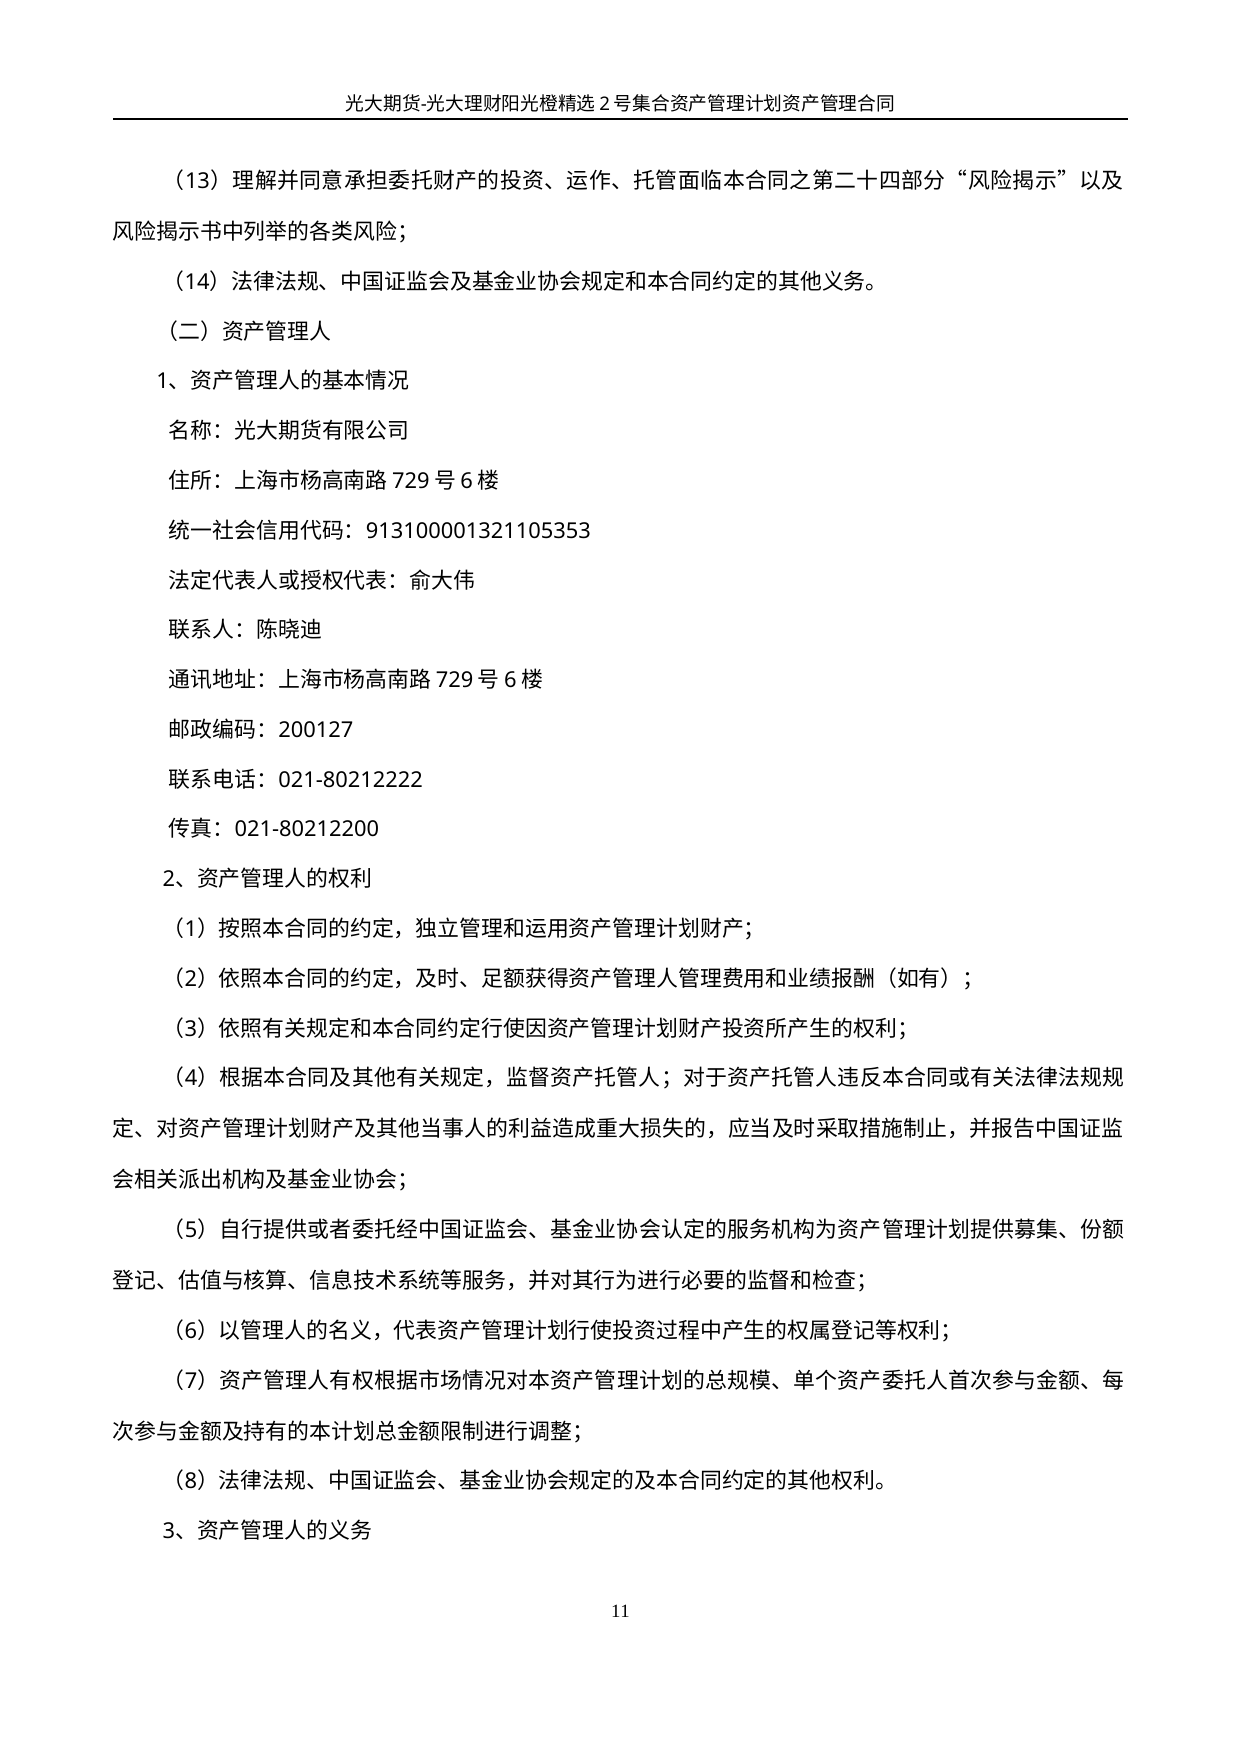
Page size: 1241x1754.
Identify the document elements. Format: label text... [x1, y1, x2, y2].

text （13）理解并同意承担委托财产的投资、运作、托管面临本合同之第二十四部分“风险揭示”以及风险揭示书中列举的各类风险； [112, 162, 1128, 247]
text 联系电话：021-80212222 [112, 761, 1128, 794]
text （7）资产管理人有权根据市场情况对本资产管理计划的总规模、单个资产委托人首次参与金额、每次参与金额及持有的本计划总金额限制进行调整； [112, 1362, 1128, 1446]
text 通讯地址：上海市杨高南路729号6楼 [112, 661, 1128, 695]
text 邮政编码：200127 [112, 711, 1128, 745]
text 3、资产管理人的义务 [112, 1512, 1128, 1546]
text （14）法律法规、中国证监会及基金业协会规定和本合同约定的其他义务。 [112, 263, 1128, 297]
text （8）法律法规、中国证监会、基金业协会规定的及本合同约定的其他权利。 [112, 1462, 1128, 1496]
text （3）依照有关规定和本合同约定行使因资产管理计划财产投资所产生的权利； [112, 1009, 1128, 1043]
text 统一社会信用代码：913100001321105353 [112, 512, 1128, 546]
text 2、资产管理人的权利 [112, 860, 1128, 894]
text 1、资产管理人的基本情况 [112, 362, 1128, 396]
text （1）按照本合同的约定，独立管理和运用资产管理计划财产； [112, 910, 1128, 944]
text 法定代表人或授权代表：俞大伟 [112, 561, 1128, 595]
text （6）以管理人的名义，代表资产管理计划行使投资过程中产生的权属登记等权利； [112, 1312, 1128, 1346]
text （二）资产管理人 [112, 312, 1128, 346]
text 联系人：陈晓迪 [112, 611, 1128, 645]
text 名称：光大期货有限公司 [112, 412, 1128, 446]
text （5）自行提供或者委托经中国证监会、基金业协会认定的服务机构为资产管理计划提供募集、份额登记、估值与核算、信息技术系统等服务，并对其行为进行必要的监督和检查； [112, 1211, 1128, 1296]
text （2）依照本合同的约定，及时、足额获得资产管理人管理费用和业绩报酬（如有）； [112, 960, 1128, 994]
text 住所：上海市杨高南路729号6楼 [112, 462, 1128, 496]
text 传真：021-80212200 [112, 810, 1128, 844]
text （4）根据本合同及其他有关规定，监督资产托管人；对于资产托管人违反本合同或有关法律法规规定、对资产管理计划财产及其他当事人的利益造成重大损失的，应当及时采取措施制止，并报告中国证监会相关派出机构及基金业协会； [112, 1059, 1128, 1195]
